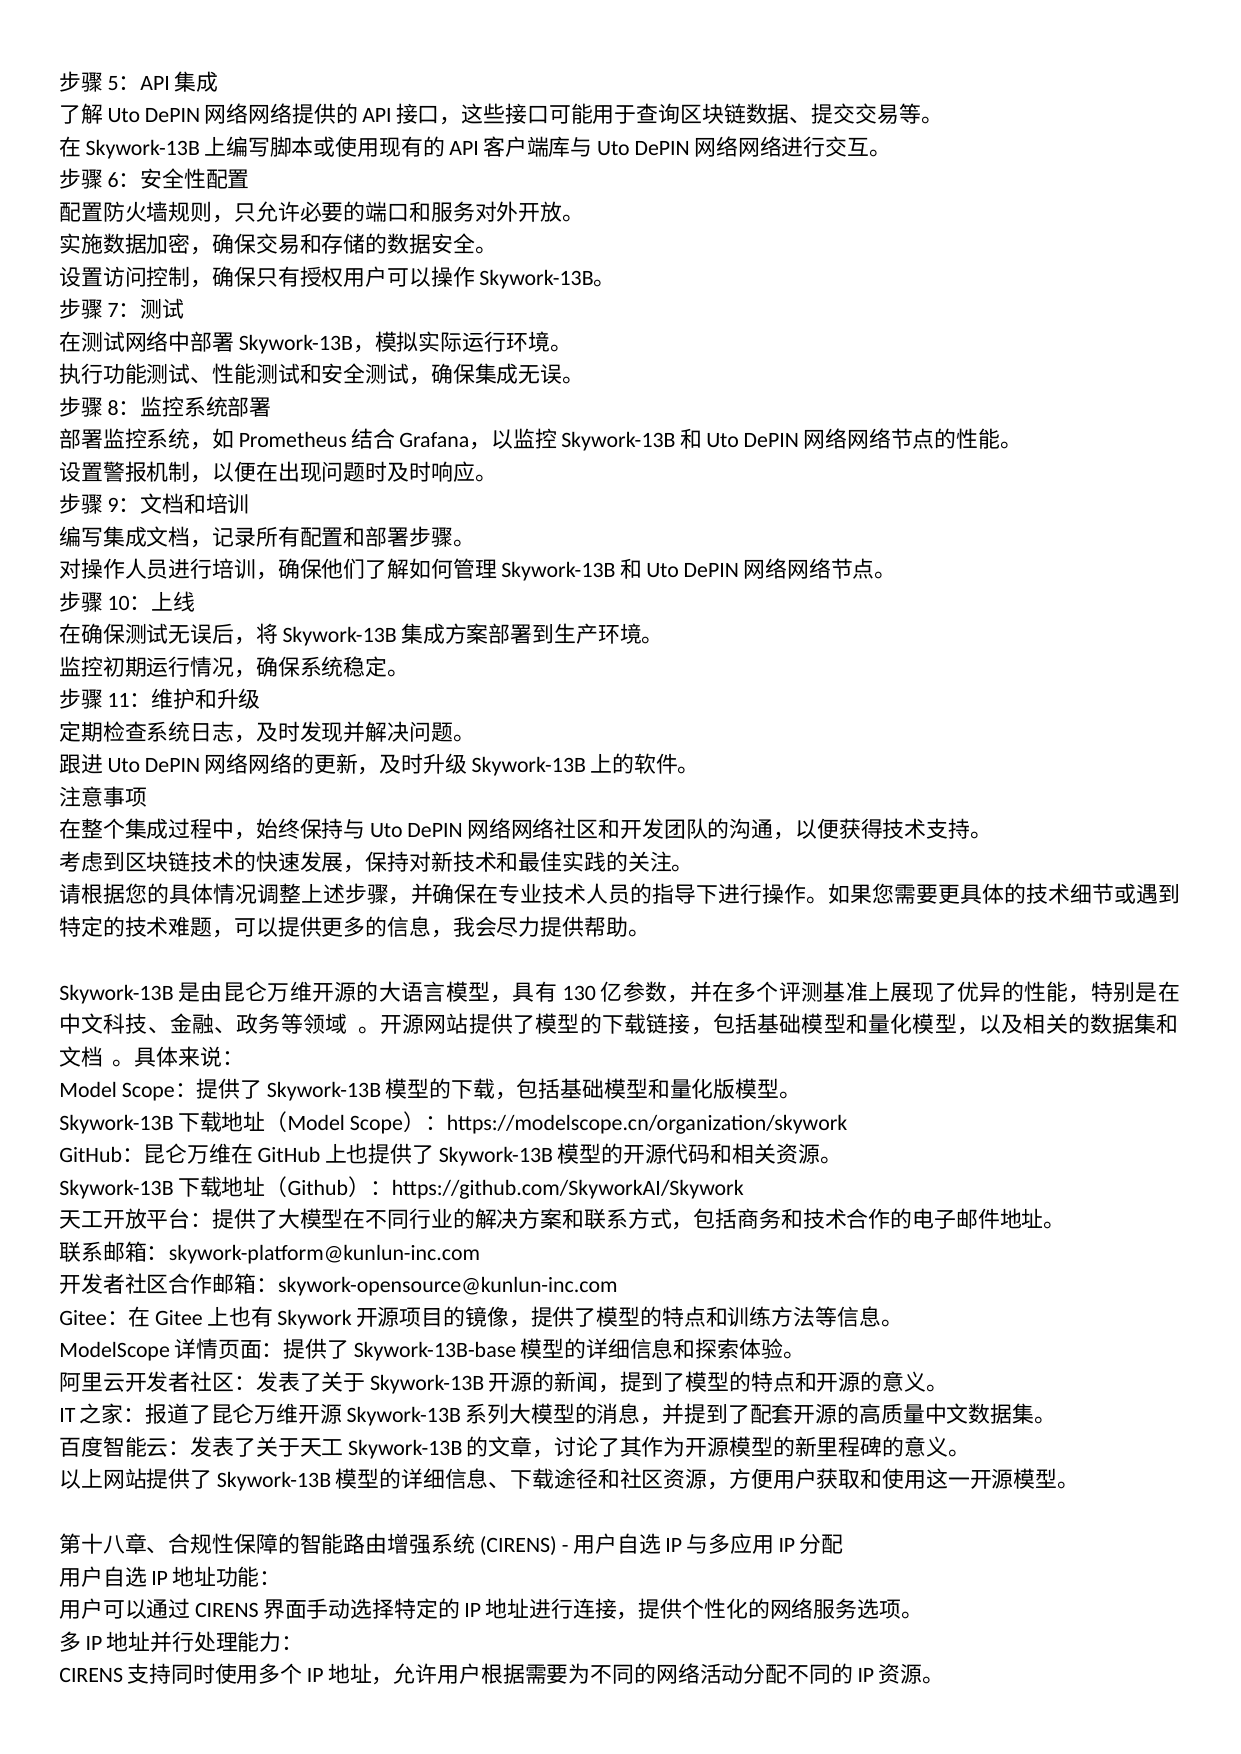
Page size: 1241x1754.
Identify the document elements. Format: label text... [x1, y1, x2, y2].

text 天工开放平台：提供了大模型在不同行业的解决方案和联系方式，包括商务和技术合作的电子邮件地址。 [59, 1202, 1181, 1234]
text 实施数据加密，确保交易和存储的数据安全。 [59, 227, 1181, 259]
text 第十八章、合规性保障的智能路由增强系统 (CIRENS) - 用户自选IP与多应用IP分配 [59, 1527, 1181, 1559]
text 以上网站提供了Skywork-13B模型的详细信息、下载途径和社区资源，方便用户获取和使用这一开源模型。 [59, 1462, 1181, 1494]
text 跟进Uto DePIN网络网络的更新，及时升级Skywork-13B上的软件。 [59, 747, 1181, 779]
text 在Skywork-13B上编写脚本或使用现有的API客户端库与Uto DePIN网络网络进行交互。 [59, 129, 1181, 162]
text 用户可以通过CIRENS界面手动选择特定的IP地址进行连接，提供个性化的网络服务选项。 [59, 1592, 1181, 1624]
text 步骤6：安全性配置 [59, 162, 1181, 194]
text 在确保测试无误后，将Skywork-13B集成方案部署到生产环境。 [59, 617, 1181, 649]
text 部署监控系统，如Prometheus结合Grafana，以监控Skywork-13B和Uto DePIN网络网络节点的性能。 [59, 422, 1181, 454]
text 在整个集成过程中，始终保持与Uto DePIN网络网络社区和开发团队的沟通，以便获得技术支持。 [59, 812, 1181, 844]
text 用户自选IP地址功能： [59, 1559, 1181, 1592]
text IT之家：报道了昆仑万维开源Skywork-13B系列大模型的消息，并提到了配套开源的高质量中文数据集。 [59, 1397, 1181, 1429]
text 编写集成文档，记录所有配置和部署步骤。 [59, 519, 1181, 552]
text 设置访问控制，确保只有授权用户可以操作Skywork-13B。 [59, 259, 1181, 292]
text 监控初期运行情况，确保系统稳定。 [59, 649, 1181, 682]
text ModelScope详情页面：提供了Skywork-13B-base模型的详细信息和探索体验。 [59, 1332, 1181, 1364]
text 阿里云开发者社区：发表了关于Skywork-13B开源的新闻，提到了模型的特点和开源的意义。 [59, 1364, 1181, 1397]
text Gitee：在Gitee上也有Skywork开源项目的镜像，提供了模型的特点和训练方法等信息。 [59, 1299, 1181, 1332]
text 步骤9：文档和培训 [59, 487, 1181, 519]
text 对操作人员进行培训，确保他们了解如何管理Skywork-13B和Uto DePIN网络网络节点。 [59, 552, 1181, 584]
text 步骤7：测试 [59, 292, 1181, 324]
text 步骤11：维护和升级 [59, 682, 1181, 714]
text Model Scope：提供了Skywork-13B模型的下载，包括基础模型和量化版模型。 [59, 1072, 1181, 1104]
text CIRENS支持同时使用多个IP地址，允许用户根据需要为不同的网络活动分配不同的IP资源。 [59, 1657, 1181, 1689]
text 步骤5：API集成 [59, 64, 1181, 97]
text 多IP地址并行处理能力： [59, 1624, 1181, 1657]
text 步骤8：监控系统部署 [59, 389, 1181, 422]
text 了解Uto DePIN网络网络提供的API接口，这些接口可能用于查询区块链数据、提交交易等。 [59, 97, 1181, 129]
text 步骤10：上线 [59, 584, 1181, 617]
text 考虑到区块链技术的快速发展，保持对新技术和最佳实践的关注。 [59, 844, 1181, 877]
text 定期检查系统日志，及时发现并解决问题。 [59, 714, 1181, 747]
text Skywork-13B下载地址（Github）：https://github.com/SkyworkAI/Skywork [59, 1169, 1181, 1202]
text 联系邮箱：skywork-platform@kunlun-inc.com [59, 1234, 1181, 1267]
text 百度智能云：发表了关于天工Skywork-13B的文章，讨论了其作为开源模型的新里程碑的意义。 [59, 1429, 1181, 1462]
text 执行功能测试、性能测试和安全测试，确保集成无误。 [59, 357, 1181, 389]
text Skywork-13B下载地址（Model Scope）：https://modelscope.cn/organization/skywork [59, 1104, 1181, 1137]
text 设置警报机制，以便在出现问题时及时响应。 [59, 454, 1181, 487]
text 注意事项 [59, 779, 1181, 812]
text 开发者社区合作邮箱：skywork-opensource@kunlun-inc.com [59, 1267, 1181, 1299]
text 在测试网络中部署Skywork-13B，模拟实际运行环境。 [59, 324, 1181, 357]
text Skywork-13B是由昆仑万维开源的大语言模型，具有130亿参数，并在多个评测基准上展现了优异的性能，特别是在中文科技、金融、政务等领域 。开源网站提供了模型的下载链接，包括基础模型和量化模型，以及相关的数据集和文档 。具体来说： [59, 974, 1181, 1072]
text GitHub：昆仑万维在GitHub上也提供了Skywork-13B模型的开源代码和相关资源。 [59, 1137, 1181, 1169]
text 请根据您的具体情况调整上述步骤，并确保在专业技术人员的指导下进行操作。如果您需要更具体的技术细节或遇到特定的技术难题，可以提供更多的信息，我会尽力提供帮助。 [59, 877, 1181, 942]
text 配置防火墙规则，只允许必要的端口和服务对外开放。 [59, 194, 1181, 227]
